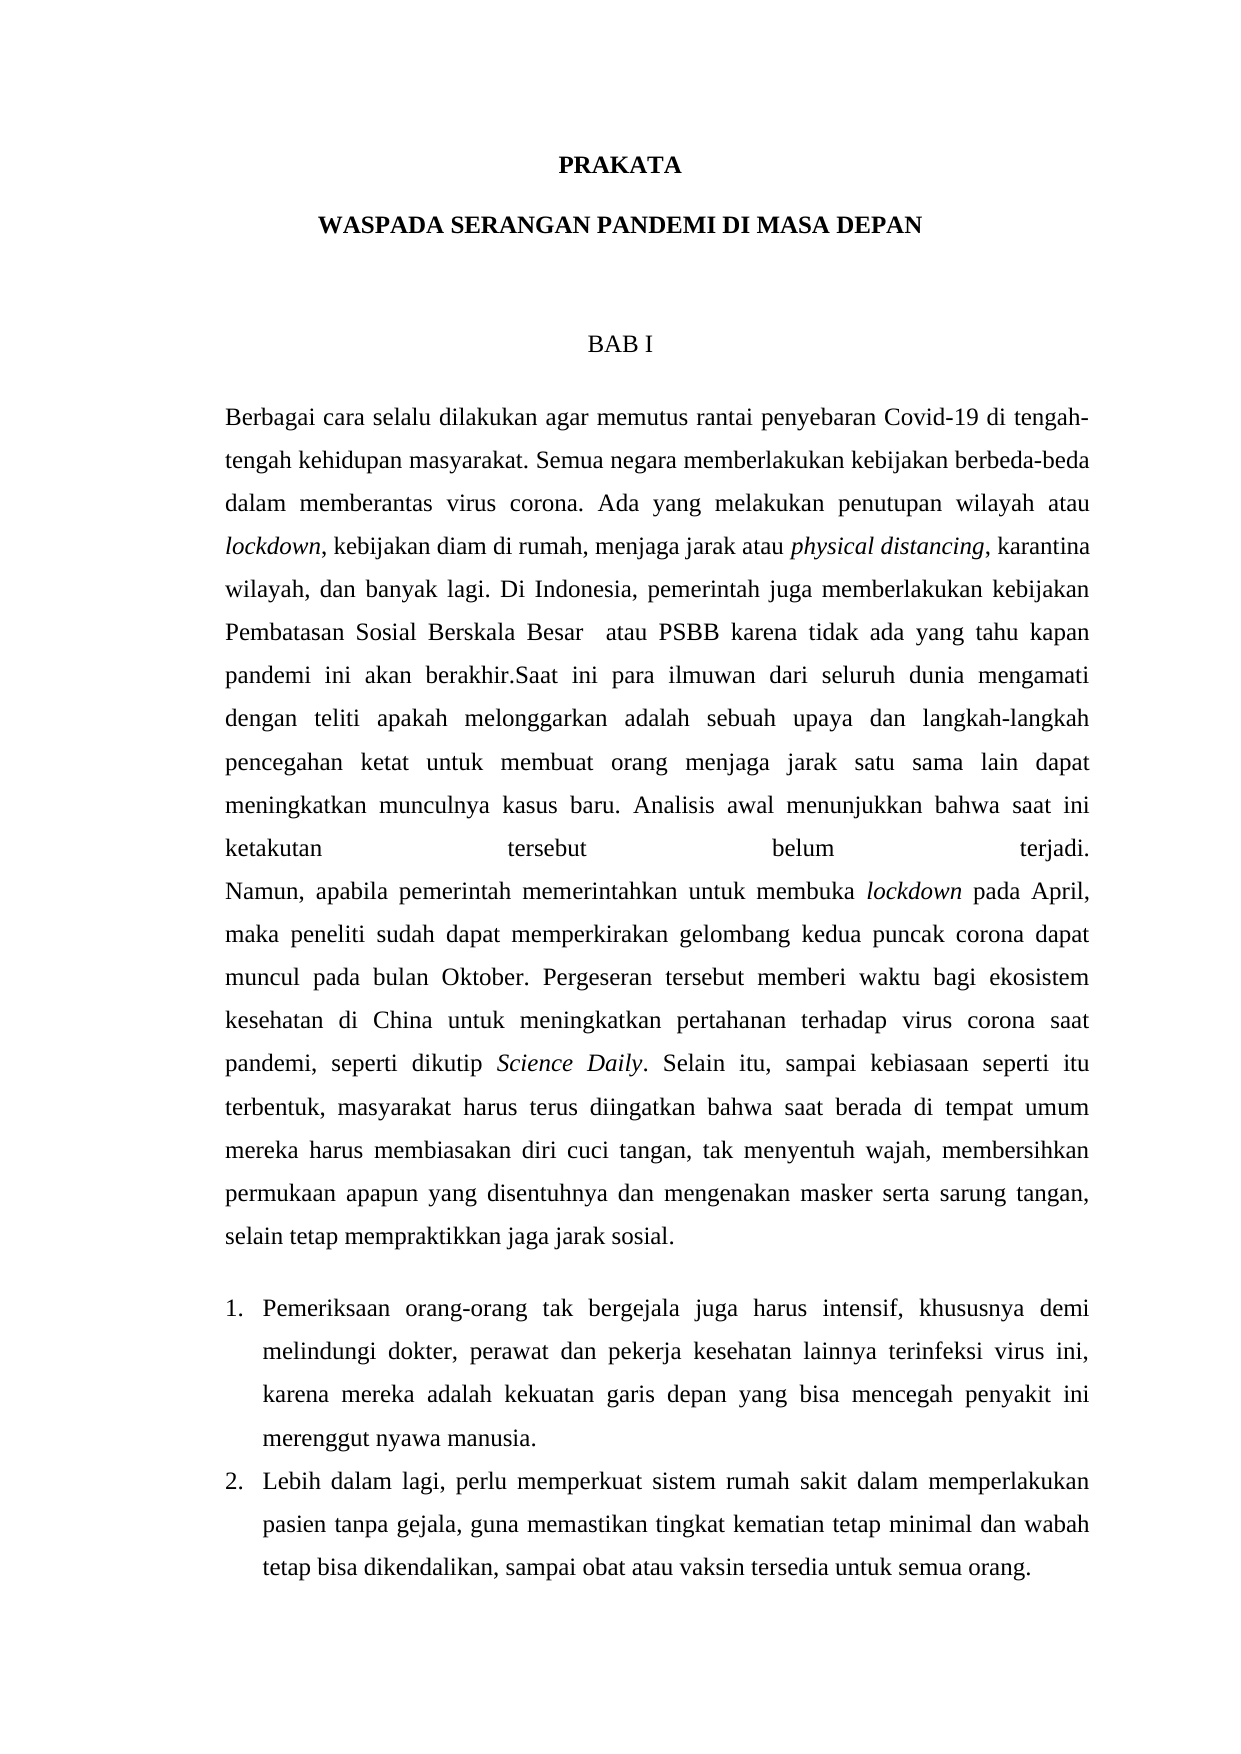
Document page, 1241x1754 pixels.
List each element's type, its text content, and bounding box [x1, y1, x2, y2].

text PRAKATA [150, 150, 1090, 179]
list Pemeriksaan orang-orang tak bergejala juga harus intensif, khususnya demi melindungi dokter, perawat dan pekerja kesehatan lainnya terinfeksi virus ini, karena mereka adalah kekuatan garis depan yang bisa mencegah penyakit ini merenggut nyawa manusia. [225, 1293, 1090, 1451]
text Berbagai cara selalu dilakukan agar memutus rantai penyebaran Covid-19 di tengah-tengah kehidupan masyarakat. Semua negara memberlakukan kebijakan berbeda-beda dalam memberantas virus corona. Ada yang melakukan penutupan wilayah atau lockdown, kebijakan diam di rumah, menjaga jarak atau physical distancing, karantina wilayah, dan banyak lagi. Di Indonesia, pemerintah juga memberlakukan kebijakan Pembatasan Sosial Berskala Besar atau PSBB karena tidak ada yang tahu kapan pandemi ini akan berakhir.Saat ini para ilmuwan dari seluruh dunia mengamati dengan teliti apakah melonggarkan adalah sebuah upaya dan langkah-langkah pencegahan ketat untuk membuat orang menjaga jarak satu sama lain dapat meningkatkan munculnya kasus baru. Analisis awal menunjukkan bahwa saat ini ketakutan tersebut belum terjadi. Namun, apabila pemerintah memerintahkan untuk membuka lockdown pada April, maka peneliti sudah dapat memperkirakan gelombang kedua puncak corona dapat muncul pada bulan Oktober. Pergeseran tersebut memberi waktu bagi ekosistem kesehatan di China untuk meningkatkan pertahanan terhadap virus corona saat pandemi, seperti dikutip Science Daily. Selain itu, sampai kebiasaan seperti itu terbentuk, masyarakat harus terus diingatkan bahwa saat berada di tempat umum mereka harus membiasakan diri cuci tangan, tak menyentuh wajah, membersihkan permukaan apapun yang disentuhnya dan mengenakan masker serta sarung tangan, selain tetap mempraktikkan jaga jarak sosial. [225, 402, 1090, 1250]
text BAB I [150, 329, 1090, 358]
list Lebih dalam lagi, perlu memperkuat sistem rumah sakit dalam memperlakukan pasien tanpa gejala, guna memastikan tingkat kematian tetap minimal dan wabah tetap bisa dikendalikan, sampai obat atau vaksin tersedia untuk semua orang. [225, 1466, 1090, 1581]
text Waspada Serangan Pandemi di Masa Depan [150, 210, 1090, 238]
